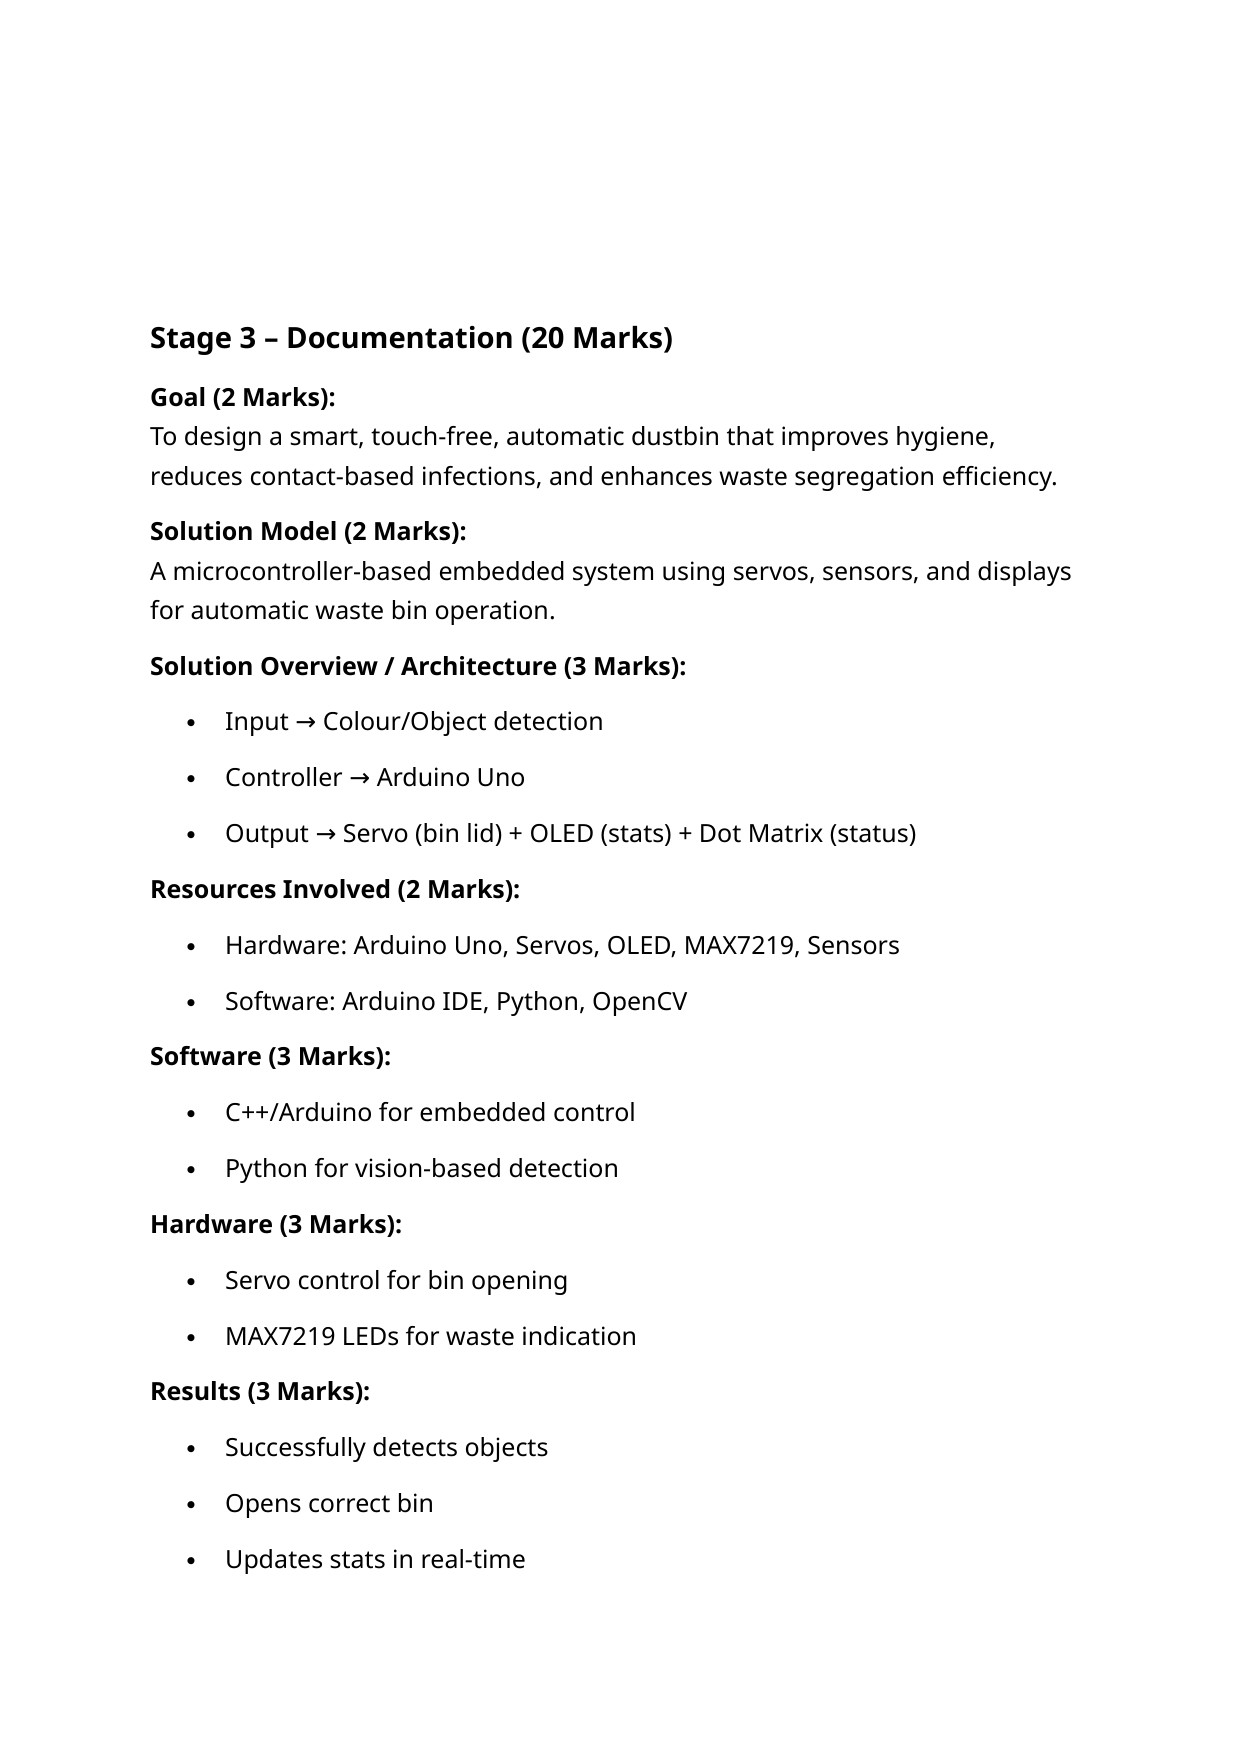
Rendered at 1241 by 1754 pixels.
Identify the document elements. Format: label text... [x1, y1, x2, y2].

text Solution Model (2 Marks): A microcontroller-based embedded system using servos, sensors, and displays for automatic waste bin operation. [150, 514, 1090, 626]
text Hardware (3 Marks): [150, 1206, 1090, 1241]
list Updates stats in real-time [187, 1541, 1090, 1576]
text Solution Overview / Architecture (3 Marks): [150, 648, 1090, 682]
text Resources Involved (2 Marks): [150, 871, 1090, 906]
list Hardware: Arduino Uno, Servos, OLED, MAX7219, Sensors [187, 927, 1090, 961]
text Stage 3 – Documentation (20 Marks) [150, 317, 1090, 357]
list C++/Arduino for embedded control [187, 1095, 1090, 1129]
list Successfully detects objects [187, 1430, 1090, 1464]
list Software: Arduino IDE, Python, OpenCV [187, 983, 1090, 1017]
list Python for vision-based detection [187, 1151, 1090, 1185]
list Output → Servo (bin lid) + OLED (stats) + Dot Matrix (status) [187, 816, 1090, 850]
list Opens correct bin [187, 1486, 1090, 1520]
text Software (3 Marks): [150, 1039, 1090, 1073]
list Servo control for bin opening [187, 1262, 1090, 1296]
list Input → Colour/Object detection [187, 704, 1090, 738]
text Goal (2 Marks): To design a smart, touch-free, automatic dustbin that improves hygiene, reduces contact-based infections, and enhances waste segregation efficiency. [150, 380, 1090, 492]
list Controller → Arduino Uno [187, 760, 1090, 794]
list MAX7219 LEDs for waste indication [187, 1318, 1090, 1352]
text Results (3 Marks): [150, 1374, 1090, 1408]
